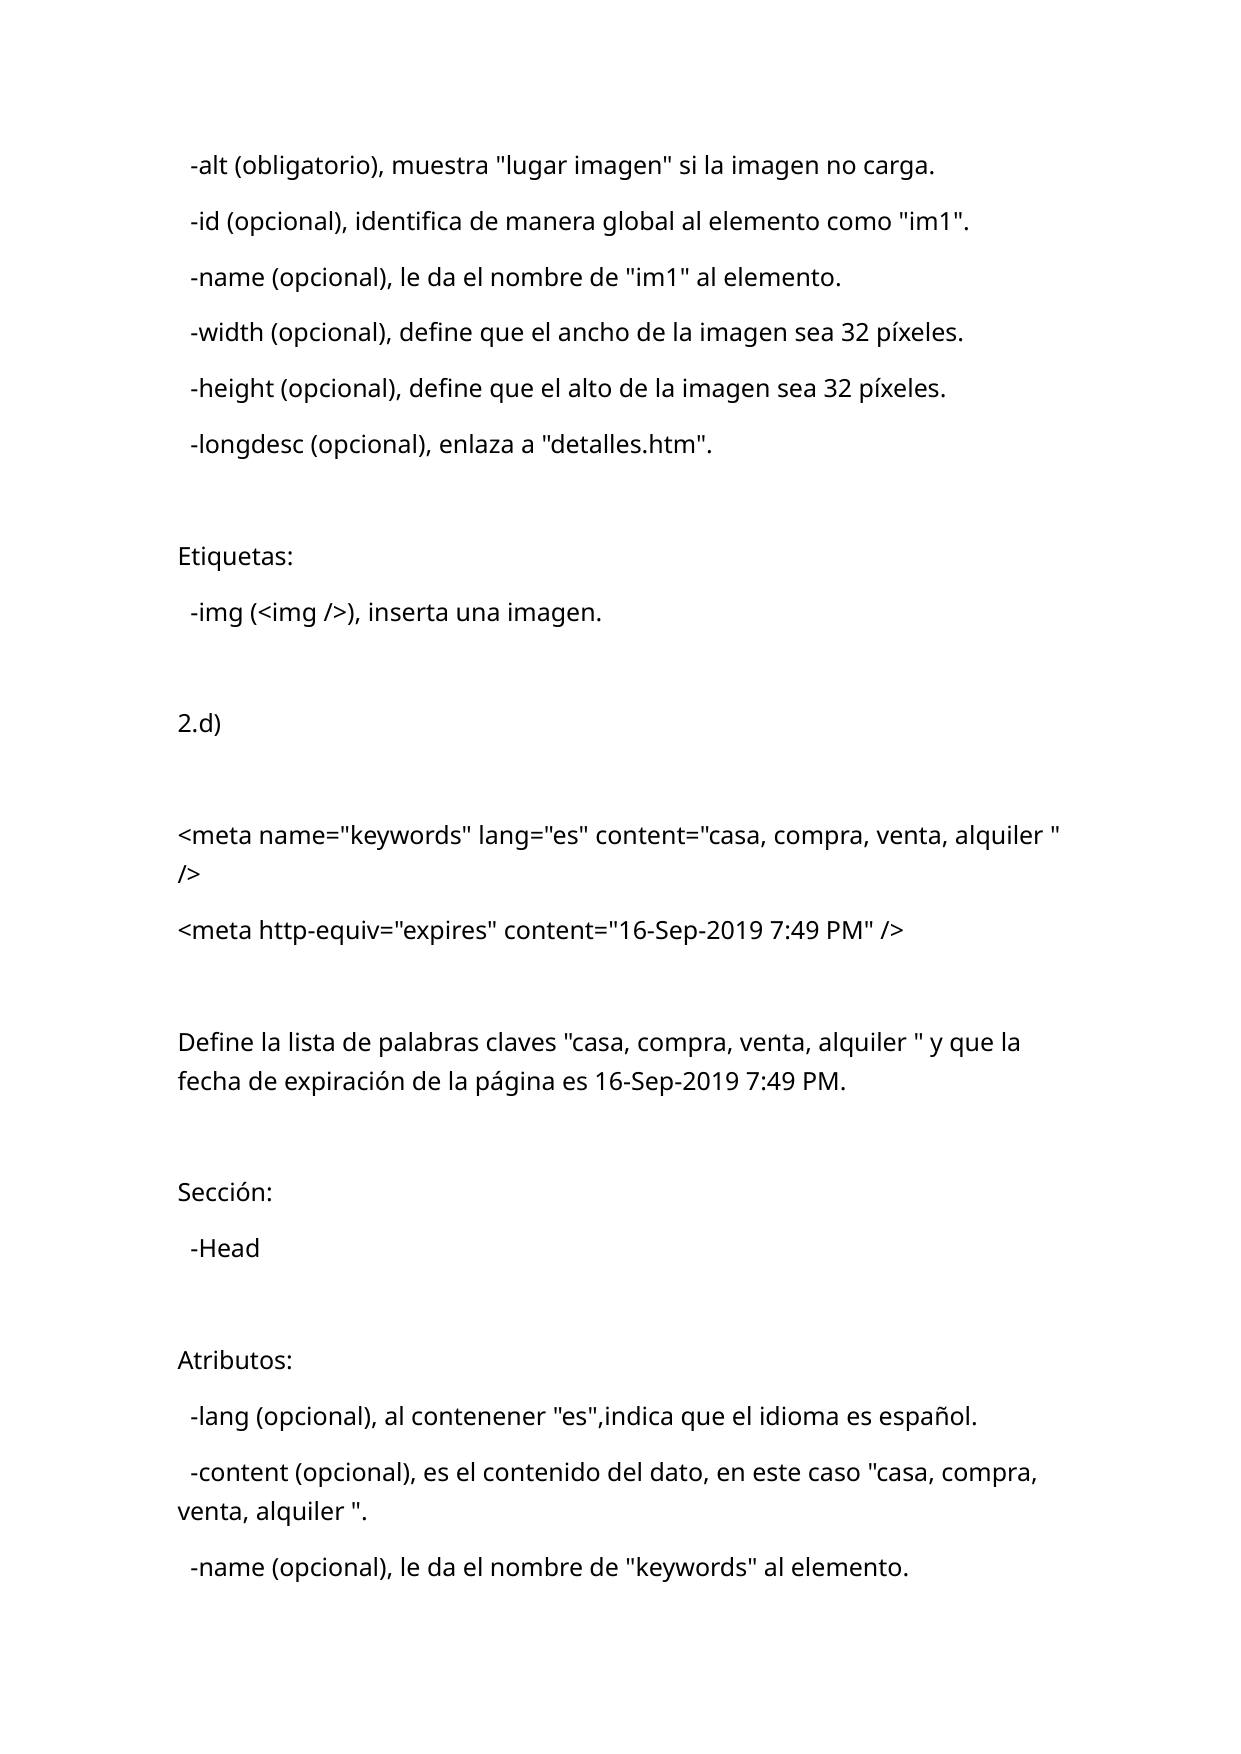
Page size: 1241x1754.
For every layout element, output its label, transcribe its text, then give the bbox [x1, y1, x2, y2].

text Define la lista de palabras claves "casa, compra, venta, alquiler " y que la fecha de expiración de la página es 16-Sep-2019 7:49 PM. [177, 1024, 1063, 1097]
text -name (opcional), le da el nombre de "im1" al elemento. [177, 259, 1063, 293]
text -content (opcional), es el contenido del dato, en este caso "casa, compra, venta, alquiler ". [177, 1454, 1063, 1527]
text -longdesc (opcional), enlaza a "detalles.htm". [177, 427, 1063, 461]
text Etiquetas: [177, 538, 1063, 572]
text -id (opcional), identifica de manera global al elemento como "im1". [177, 203, 1063, 237]
text -img (<img />), inserta una imagen. [177, 594, 1063, 628]
text Sección: [177, 1175, 1063, 1209]
text <meta name="keywords" lang="es" content="casa, compra, venta, alquiler " /> [177, 818, 1063, 891]
text -lang (opcional), al contenener "es",indica que el idioma es español. [177, 1398, 1063, 1432]
text -alt (obligatorio), muestra "lugar imagen" si la imagen no carga. [177, 148, 1063, 182]
text -height (opcional), define que el alto de la imagen sea 32 píxeles. [177, 371, 1063, 405]
text -name (opcional), le da el nombre de "keywords" al elemento. [177, 1549, 1063, 1583]
text <meta http-equiv="expires" content="16-Sep-2019 7:49 PM" /> [177, 913, 1063, 947]
text 2.d) [177, 706, 1063, 740]
text -width (opcional), define que el ancho de la imagen sea 32 píxeles. [177, 315, 1063, 349]
text Atributos: [177, 1343, 1063, 1377]
text -Head [177, 1231, 1063, 1265]
